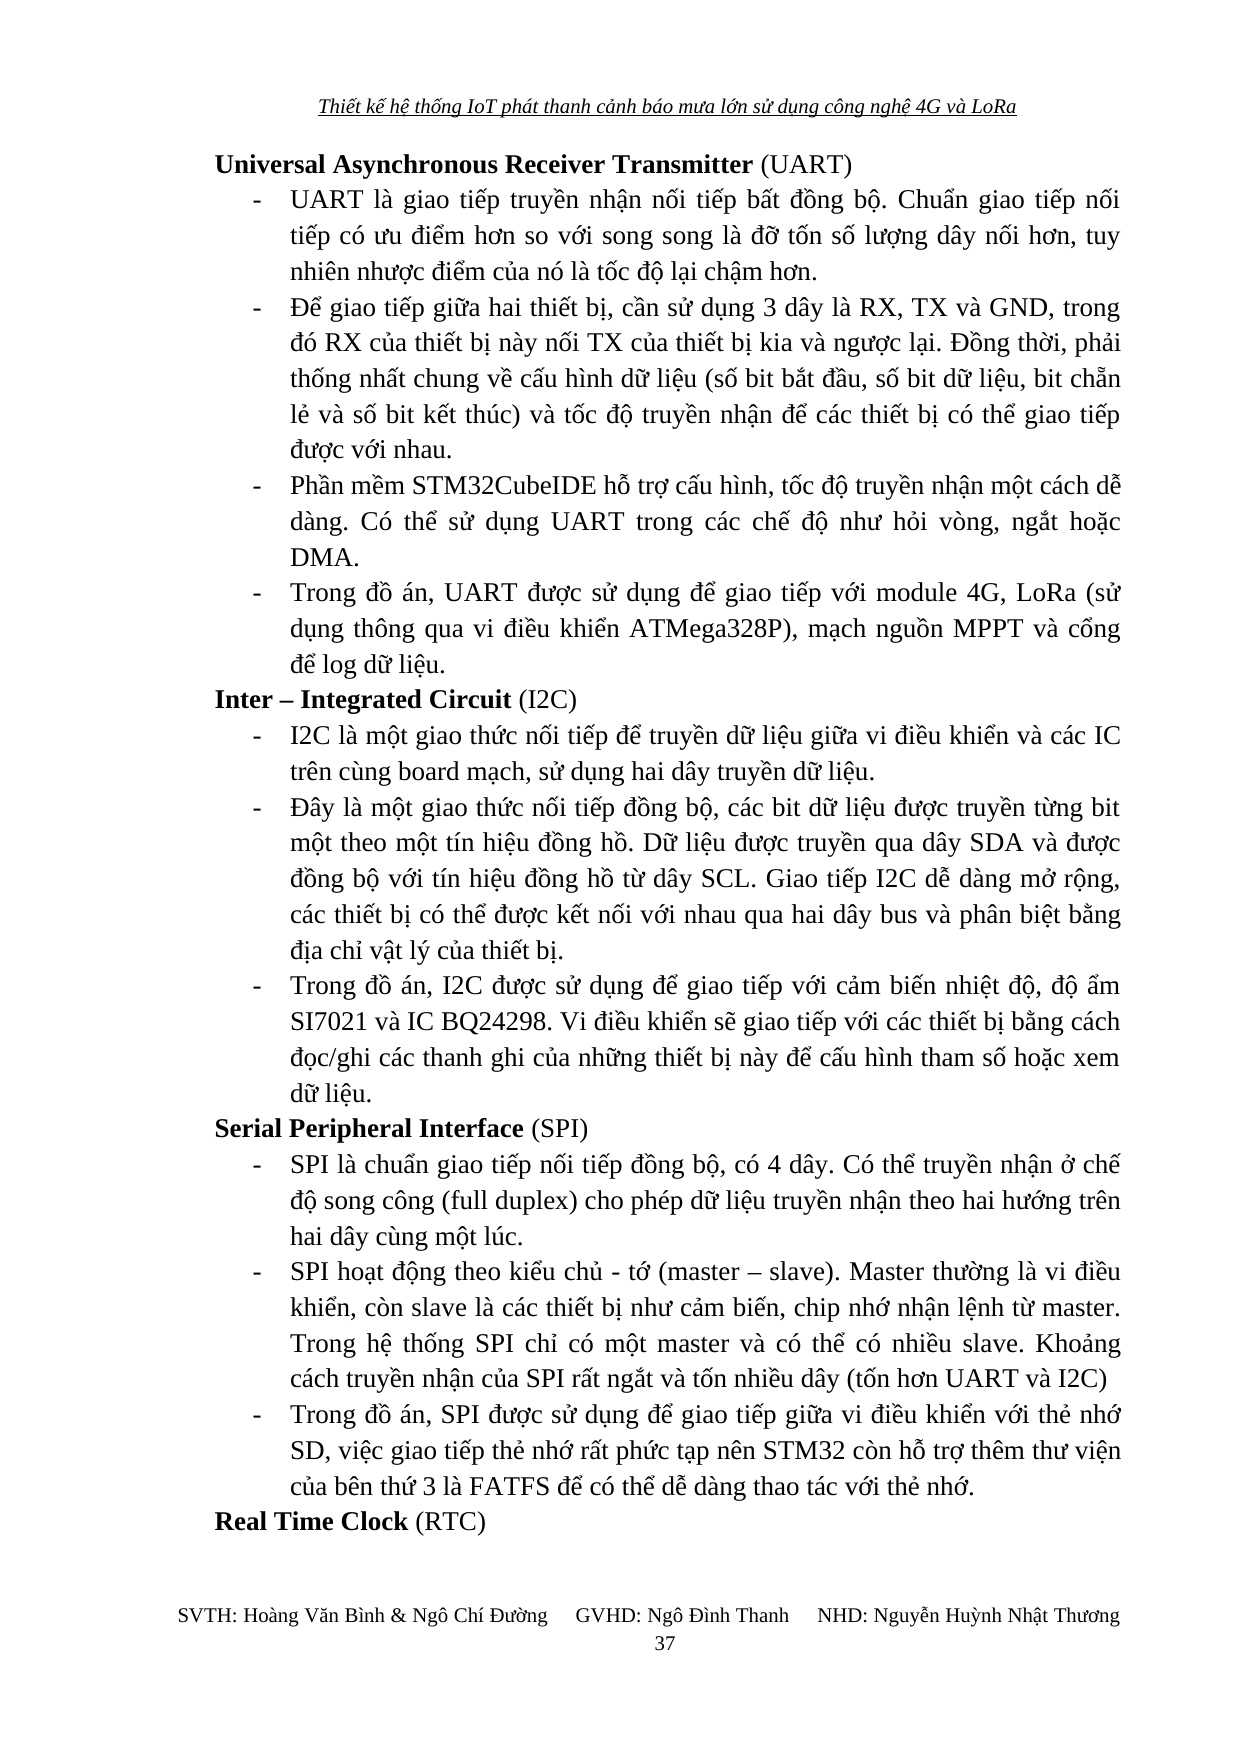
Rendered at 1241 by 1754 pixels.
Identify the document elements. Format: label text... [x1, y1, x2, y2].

list Phần mềm STM32CubeIDE hỗ trợ cấu hình, tốc độ truyền nhận một cách dễ dàng. Có thể sử dụng UART trong các chế độ như hỏi vòng, ngắt hoặc DMA. [252, 469, 1122, 572]
text Serial Peripheral Interface (SPI) [177, 1112, 1122, 1143]
text Real Time Clock (RTC) [177, 1505, 1122, 1537]
list Trong đồ án, I2C được sử dụng để giao tiếp với cảm biến nhiệt độ, độ ẩm SI7021 và IC BQ24298. Vi điều khiển sẽ giao tiếp với các thiết bị bằng cách đọc/ghi các thanh ghi của những thiết bị này để cấu hình tham số hoặc xem dữ liệu. [252, 969, 1122, 1108]
text Inter – Integrated Circuit (I2C) [177, 684, 1122, 715]
list SPI là chuẩn giao tiếp nối tiếp đồng bộ, có 4 dây. Có thể truyền nhận ở chế độ song công (full duplex) cho phép dữ liệu truyền nhận theo hai hướng trên hai dây cùng một lúc. [252, 1148, 1122, 1251]
list Trong đồ án, SPI được sử dụng để giao tiếp giữa vi điều khiển với thẻ nhớ SD, việc giao tiếp thẻ nhớ rất phức tạp nên STM32 còn hỗ trợ thêm thư viện của bên thứ 3 là FATFS để có thể dễ dàng thao tác với thẻ nhớ. [252, 1398, 1122, 1501]
list Trong đồ án, UART được sử dụng để giao tiếp với module 4G, LoRa (sử dụng thông qua vi điều khiển ATMega328P), mạch nguồn MPPT và cổng để log dữ liệu. [252, 576, 1122, 679]
list I2C là một giao thức nối tiếp để truyền dữ liệu giữa vi điều khiển và các IC trên cùng board mạch, sử dụng hai dây truyền dữ liệu. [252, 719, 1122, 786]
list SPI hoạt động theo kiểu chủ - tớ (master – slave). Master thường là vi điều khiển, còn slave là các thiết bị như cảm biến, chip nhớ nhận lệnh từ master. Trong hệ thống SPI chỉ có một master và có thể có nhiều slave. Khoảng cách truyền nhận của SPI rất ngắt và tốn nhiều dây (tốn hơn UART và I2C) [252, 1255, 1122, 1394]
list Đây là một giao thức nối tiếp đồng bộ, các bit dữ liệu được truyền từng bit một theo một tín hiệu đồng hồ. Dữ liệu được truyền qua dây SDA và được đồng bộ với tín hiệu đồng hồ từ dây SCL. Giao tiếp I2C dễ dàng mở rộng, các thiết bị có thể được kết nối với nhau qua hai dây bus và phân biệt bằng địa chỉ vật lý của thiết bị. [252, 791, 1122, 965]
list UART là giao tiếp truyền nhận nối tiếp bất đồng bộ. Chuẩn giao tiếp nối tiếp có ưu điểm hơn so với song song là đỡ tốn số lượng dây nối hơn, tuy nhiên nhược điểm của nó là tốc độ lại chậm hơn. [252, 183, 1122, 286]
list Để giao tiếp giữa hai thiết bị, cần sử dụng 3 dây là RX, TX và GND, trong đó RX của thiết bị này nối TX của thiết bị kia và ngược lại. Đồng thời, phải thống nhất chung về cấu hình dữ liệu (số bit bắt đầu, số bit dữ liệu, bit chẵn lẻ và số bit kết thúc) và tốc độ truyền nhận để các thiết bị có thể giao tiếp được với nhau. [252, 291, 1122, 465]
text Universal Asynchronous Receiver Transmitter (UART) [177, 148, 1122, 179]
